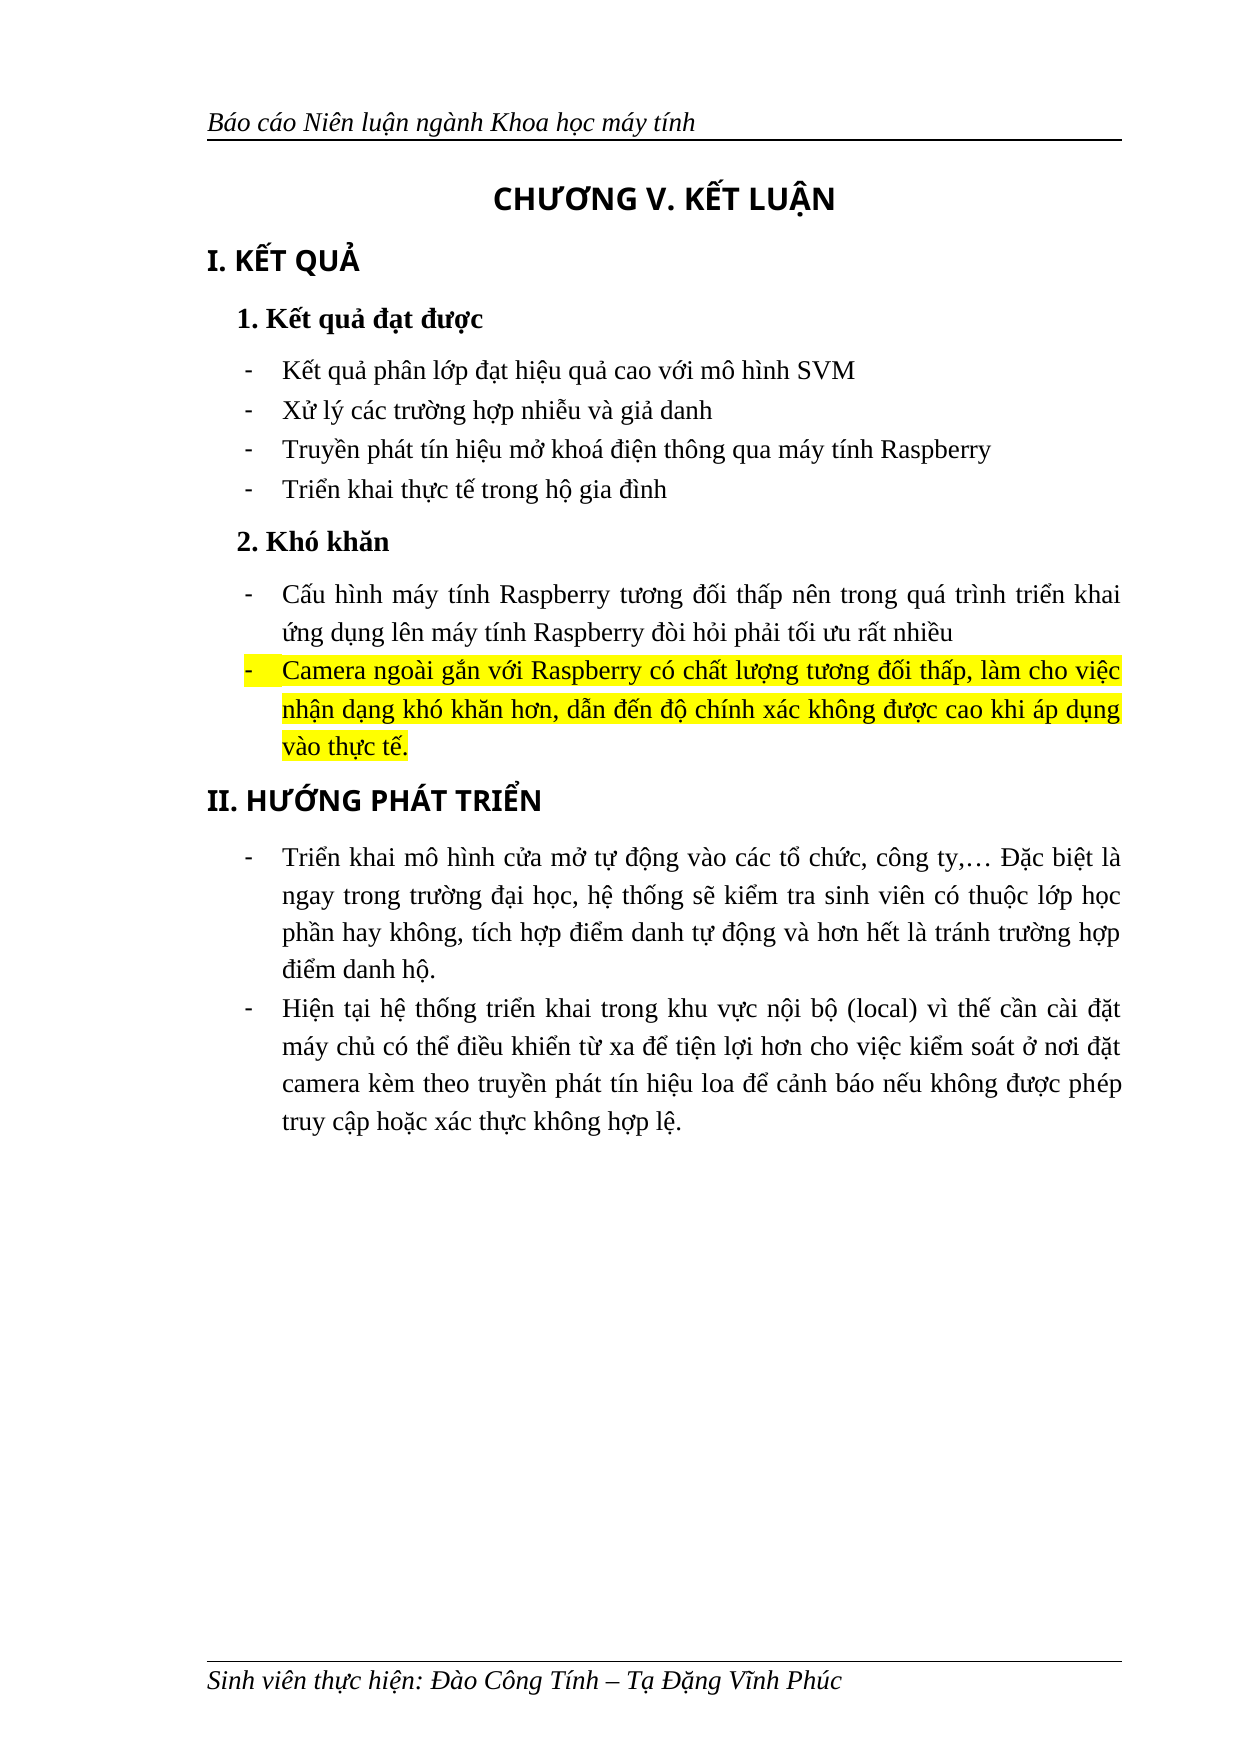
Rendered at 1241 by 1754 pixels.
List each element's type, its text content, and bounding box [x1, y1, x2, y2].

list Triển khai mô hình cửa mở tự động vào các tổ chức, công ty,… Đặc biệt là ngay trong trường đại học, hệ thống sẽ kiểm tra sinh viên có thuộc lớp học phần hay không, tích hợp điểm danh tự động và hơn hết là tránh trường hợp điểm danh hộ. [244, 840, 1122, 985]
list Kết quả phân lớp đạt hiệu quả cao với mô hình SVM [244, 353, 1122, 387]
list Cấu hình máy tính Raspberry tương đối thấp nên trong quá trình triển khai ứng dụng lên máy tính Raspberry đòi hỏi phải tối ưu rất nhiều [244, 577, 1122, 647]
list Xử lý các trường hợp nhiễu và giả danh [244, 393, 1122, 426]
subtitle Kết quả đạt được [236, 301, 1122, 334]
list Triển khai thực tế trong hộ gia đình [244, 472, 1122, 505]
subtitle Khó khăn [236, 524, 1122, 558]
subtitle HƯỚNG PHÁT TRIỂN [207, 780, 1122, 819]
list Truyền phát tín hiệu mở khoá điện thông qua máy tính Raspberry [244, 433, 1122, 466]
subtitle KẾT QUẢ [207, 241, 1122, 280]
list Camera ngoài gắn với Raspberry có chất lượng tương đối thấp, làm cho việc nhận dạng khó khăn hơn, dẫn đến độ chính xác không được cao khi áp dụng vào thực tế. [244, 686, 1122, 761]
list Hiện tại hệ thống triển khai trong khu vực nội bộ (local) vì thế cần cài đặt máy chủ có thể điều khiển từ xa để tiện lợi hơn cho việc kiểm soát ở nơi đặt camera kèm theo truyền phát tín hiệu loa để cảnh báo nếu không được phép truy cập hoặc xác thực không hợp lệ. [244, 991, 1122, 1136]
subtitle KẾT LUẬN [207, 177, 1122, 220]
